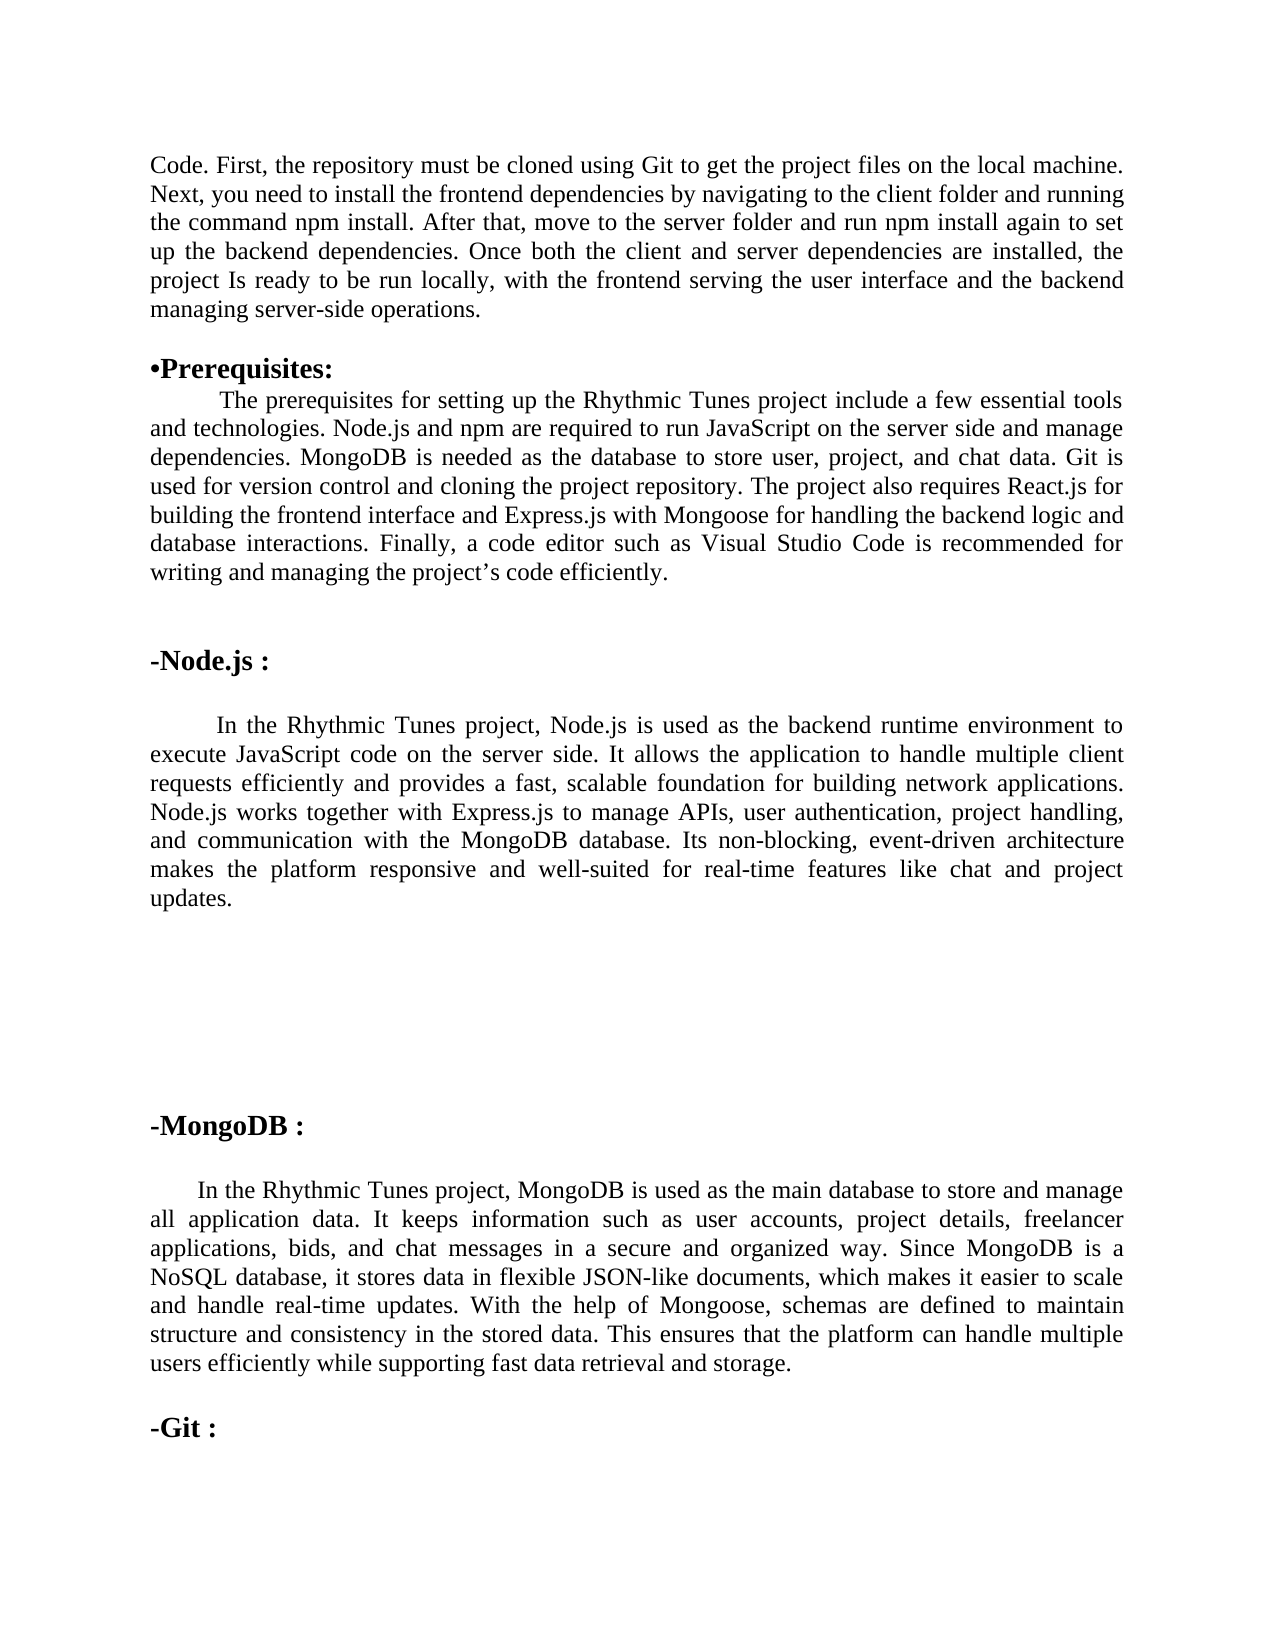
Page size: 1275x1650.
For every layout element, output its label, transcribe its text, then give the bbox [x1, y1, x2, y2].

text In the Rhythmic Tunes project, Node.js is used as the backend runtime environment to execute JavaScript code on the server side. It allows the application to handle multiple client requests efficiently and provides a fast, scalable foundation for building network applications. Node.js works together with Express.js to manage APIs, user authentication, project handling, and communication with the MongoDB database. Its non-blocking, event-driven architecture makes the platform responsive and well-suited for real-time features like chat and project updates. [150, 711, 1125, 912]
text -MongoDB : [150, 1108, 1125, 1142]
text •Prerequisites: [150, 351, 1125, 385]
text In the Rhythmic Tunes project, MongoDB is used as the main database to store and manage all application data. It keeps information such as user accounts, project details, freelancer applications, bids, and chat messages in a secure and organized way. Since MongoDB is a NoSQL database, it stores data in flexible JSON-like documents, which makes it easier to scale and handle real-time updates. With the help of Mongoose, schemas are defined to maintain structure and consistency in the stored data. This ensures that the platform can handle multiple users efficiently while supporting fast data retrieval and storage. [150, 1175, 1125, 1377]
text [150, 150, 1125, 322]
text The prerequisites for setting up the Rhythmic Tunes project include a few essential tools and technologies. Node.js and npm are required to run JavaScript on the server side and manage dependencies. MongoDB is needed as the database to store user, project, and chat data. Git is used for version control and cloning the project repository. The project also requires React.js for building the frontend interface and Express.js with Mongoose for handling the backend logic and database interactions. Finally, a code editor such as Visual Studio Code is recommended for writing and managing the project’s code efficiently. [150, 385, 1125, 586]
text -Node.js : [150, 643, 1125, 677]
text -Git : [150, 1410, 1125, 1444]
